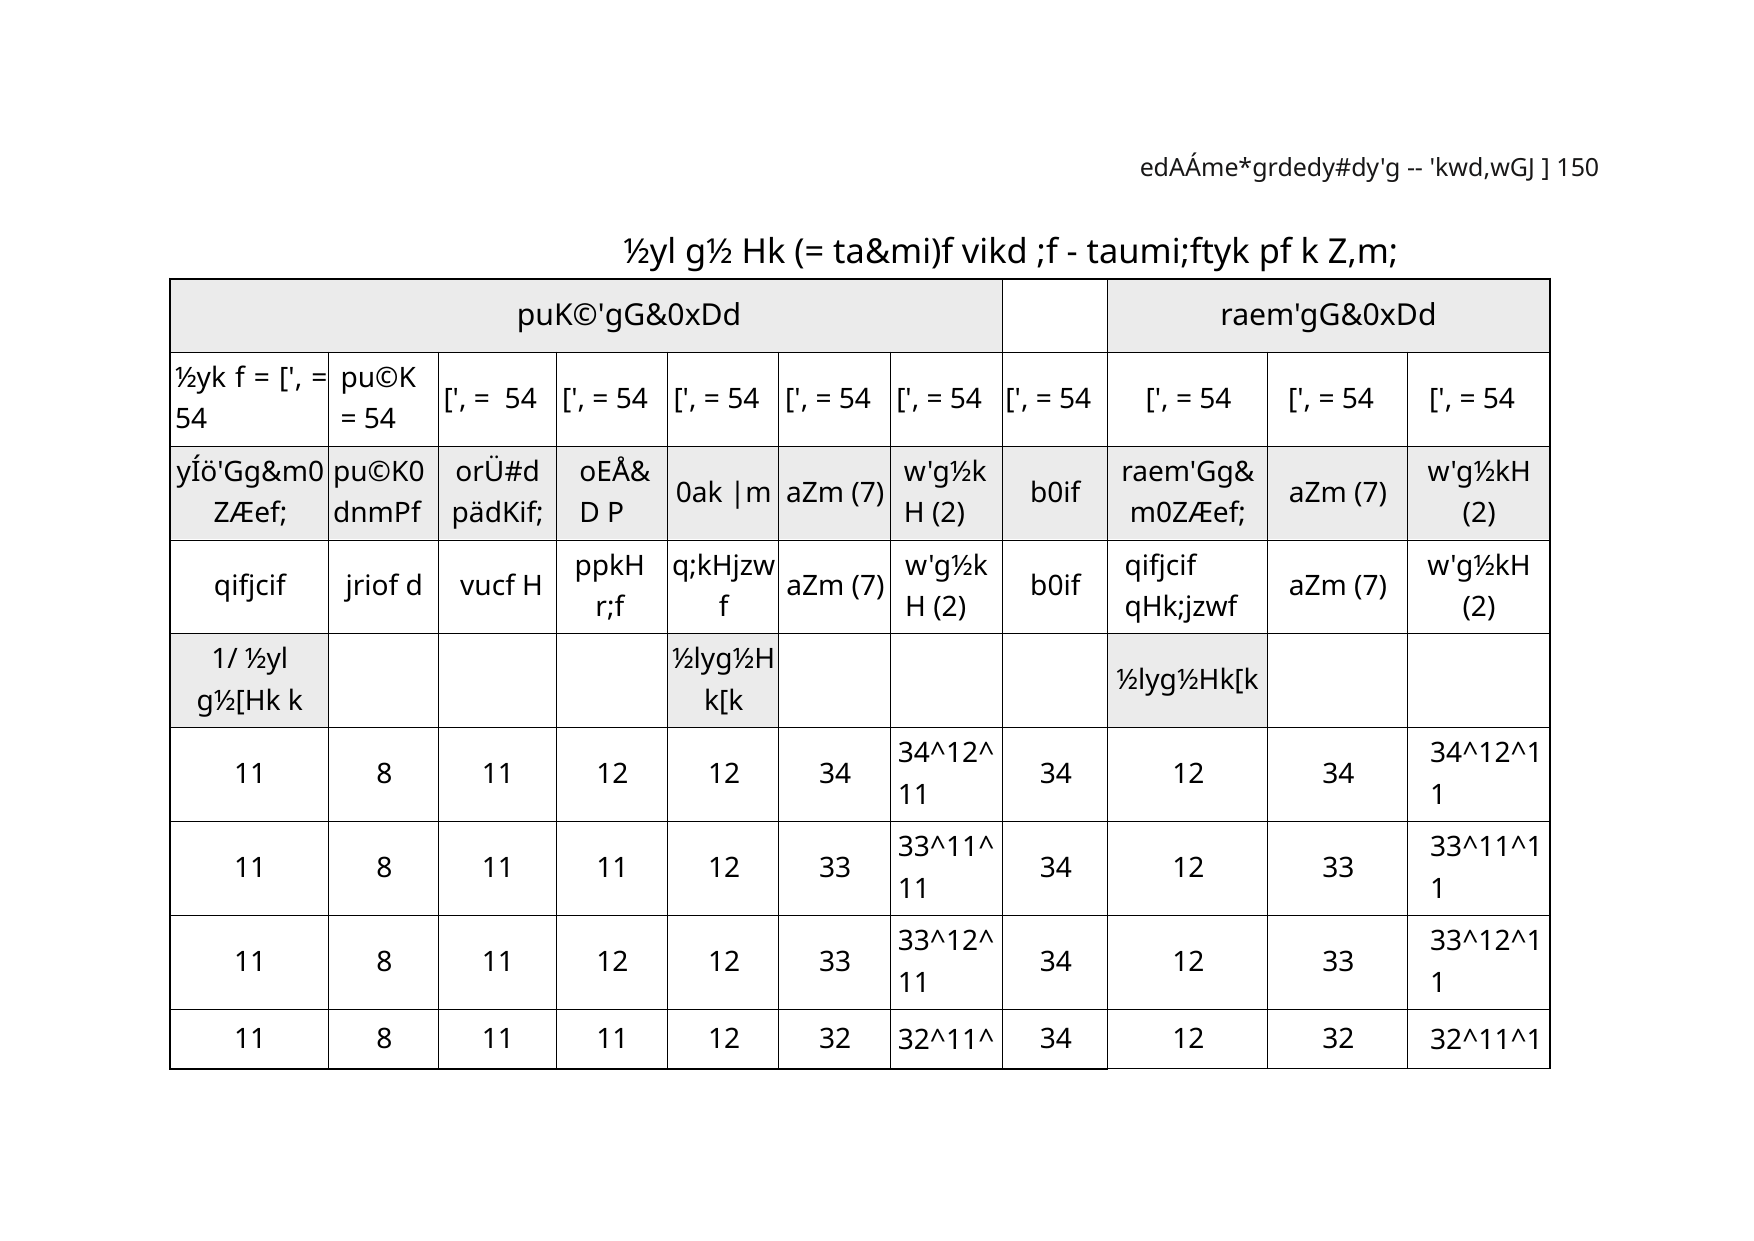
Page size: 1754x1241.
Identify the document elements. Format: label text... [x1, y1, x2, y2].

table_cell aZm (7) [779, 541, 890, 633]
table_cell 34^12^11 [891, 728, 1002, 821]
table_cell 12 [1108, 1010, 1267, 1068]
text edAÁme*grdedy#dy'g -- 'kwd,wGJ ] 150 [177, 149, 1599, 184]
table_cell 33 [779, 822, 890, 915]
table_cell [', = 54 [1268, 353, 1407, 446]
table_cell ½lyg½Hk[k [1108, 634, 1267, 727]
table_cell [439, 634, 556, 727]
table_cell aZm (7) [1268, 447, 1407, 539]
table_cell 34^12^11 [1408, 728, 1549, 821]
table_cell [779, 634, 890, 727]
table_cell [', = 54 [439, 353, 556, 446]
table_cell orÜ#d pädKif; [439, 447, 556, 539]
table_cell vucf H [439, 541, 556, 633]
table_cell ppkH r;f [557, 541, 667, 633]
table_cell aZm (7) [779, 447, 890, 539]
table_cell 11 [439, 728, 556, 821]
table_cell w'g½kH (2) [891, 541, 1002, 633]
table_cell 8 [329, 728, 438, 821]
table_cell b0if [1003, 541, 1107, 633]
table_cell [1408, 634, 1549, 727]
table_cell [329, 634, 438, 727]
table_cell 32 [779, 1010, 890, 1068]
table_cell 32 [1268, 1010, 1407, 1068]
table_cell ½lyg½Hk[k [668, 634, 778, 727]
table_cell aZm (7) [1268, 541, 1407, 633]
table_cell 11 [439, 916, 556, 1009]
table_cell 12 [1108, 728, 1267, 821]
table_cell 34 [1003, 1010, 1107, 1068]
table_cell 33 [1268, 916, 1407, 1009]
table_cell 33^12^11 [891, 916, 1002, 1009]
table_cell 32^11^11 [1408, 1010, 1549, 1068]
table_cell jriof d [329, 541, 438, 633]
table_cell w'g½kH (2) [1408, 541, 1549, 633]
table_cell ½yk f = [', = 54 [171, 353, 328, 446]
table_cell 8 [329, 822, 438, 915]
table_cell yÍö'Gg&m0ZÆef; [171, 447, 328, 539]
table_cell [', = 54 [891, 353, 1002, 446]
table_cell [', = 54 [668, 353, 778, 446]
table_cell 34 [1003, 728, 1107, 821]
table_cell [557, 634, 667, 727]
table_cell 12 [668, 916, 778, 1009]
table_cell 12 [1108, 822, 1267, 915]
table_cell 34 [779, 728, 890, 821]
table_cell 12 [1108, 916, 1267, 1009]
table_cell 8 [329, 916, 438, 1009]
table_cell [', = 54 [1108, 353, 1267, 446]
table_cell 33 [779, 916, 890, 1009]
table_header raem'gG&0xDd [1108, 280, 1549, 352]
table_cell 34 [1003, 916, 1107, 1009]
table_cell pu©K0dnmPf [329, 447, 438, 539]
table_cell 11 [171, 1010, 328, 1068]
table_cell 12 [668, 1010, 778, 1068]
table_cell 12 [557, 916, 667, 1009]
table_cell [', = 54 [779, 353, 890, 446]
table_cell w'g½kH (2) [1408, 447, 1549, 539]
table_cell 11 [557, 1010, 667, 1068]
table_cell 11 [171, 916, 328, 1009]
table_cell 8 [329, 1010, 438, 1068]
table_cell 33^11^11 [1408, 822, 1549, 915]
table_cell 0ak |m [668, 447, 778, 539]
table_cell [1003, 634, 1107, 727]
table_cell 1/ ½yl g½[Hk k [171, 634, 328, 727]
table_cell 34 [1003, 822, 1107, 915]
table_cell 12 [668, 728, 778, 821]
table_cell 12 [668, 822, 778, 915]
table_cell qifjcif [171, 541, 328, 633]
table_cell [1268, 634, 1407, 727]
table_cell [891, 634, 1002, 727]
table_cell qifjcif qHk;jzwf [1108, 541, 1267, 633]
table_cell 11 [439, 822, 556, 915]
table_cell 11 [557, 822, 667, 915]
table_cell [', = 54 [1003, 353, 1107, 446]
table_cell 34 [1268, 728, 1407, 821]
table_cell [', = 54 [1408, 353, 1549, 446]
text ½yl g½ Hk (= ta&mi)f vikd ;f - taumi;ftyk pf k Z,m; [623, 227, 1597, 274]
table_cell [', = 54 [557, 353, 667, 446]
table_cell 11 [439, 1010, 556, 1068]
table_cell 33^11^11 [891, 822, 1002, 915]
table_cell oEÅ&D P [557, 447, 667, 539]
table_cell 11 [171, 822, 328, 915]
table_header puK©' gG&0xDd [171, 280, 1002, 352]
table_cell w'g½kH (2) [891, 447, 1002, 539]
table_cell 33 [1268, 822, 1407, 915]
table_cell 12 [557, 728, 667, 821]
table_header [1003, 280, 1107, 352]
table_cell q;kHjzwf [668, 541, 778, 633]
table_cell 33^12^11 [1408, 916, 1549, 1009]
table_cell b0if [1003, 447, 1107, 539]
table_cell 32^11^11 [891, 1010, 1002, 1068]
table_cell pu©K = 54 [329, 353, 438, 446]
table_cell raem'Gg&m0ZÆef; [1108, 447, 1267, 539]
table_cell 11 [171, 728, 328, 821]
